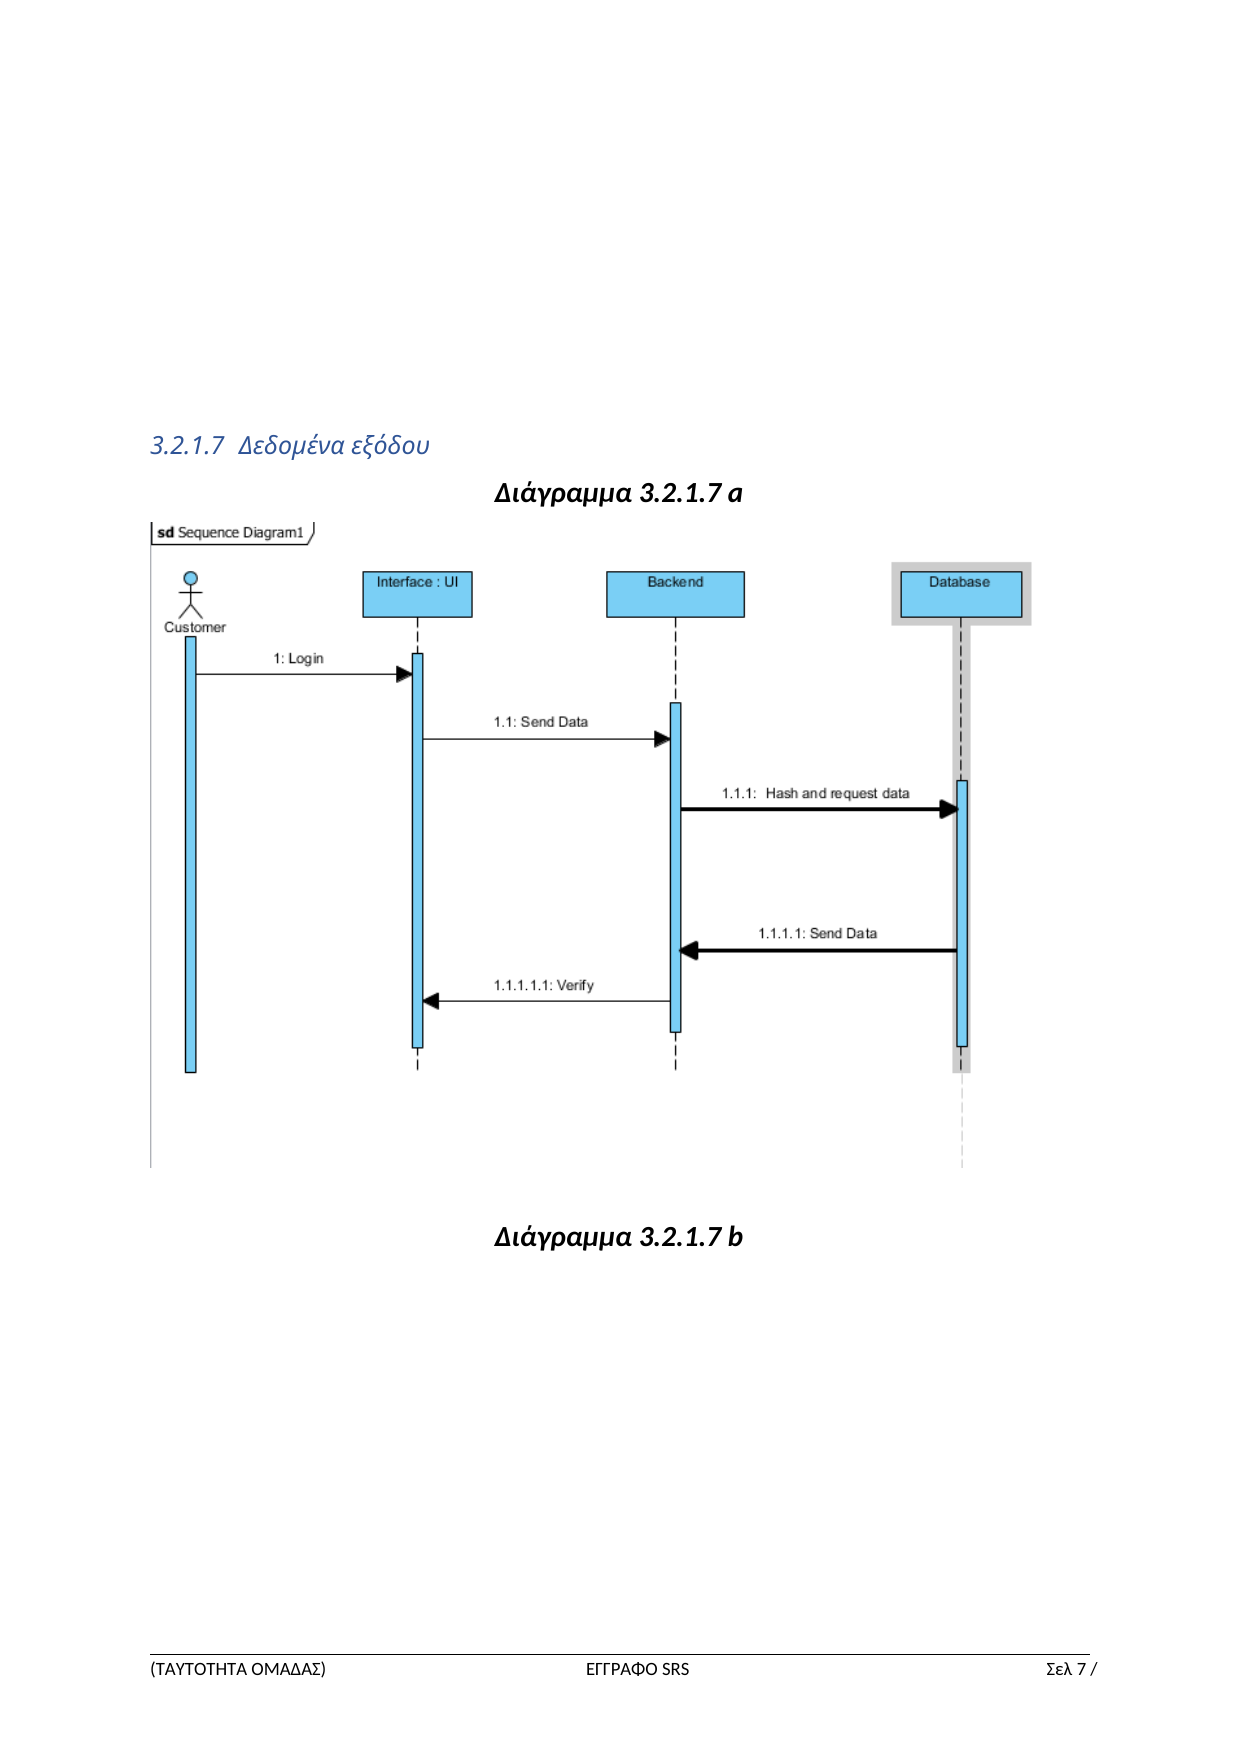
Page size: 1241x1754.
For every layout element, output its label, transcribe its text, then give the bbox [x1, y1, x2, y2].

text Διάγραμμα 3.2.1.7 b [150, 1218, 1090, 1254]
subtitle 3.2.1.7 Δεδομένα εξόδου [150, 428, 1090, 462]
picture [150, 522, 1090, 1168]
text Διάγραμμα 3.2.1.7 a [150, 474, 1090, 510]
